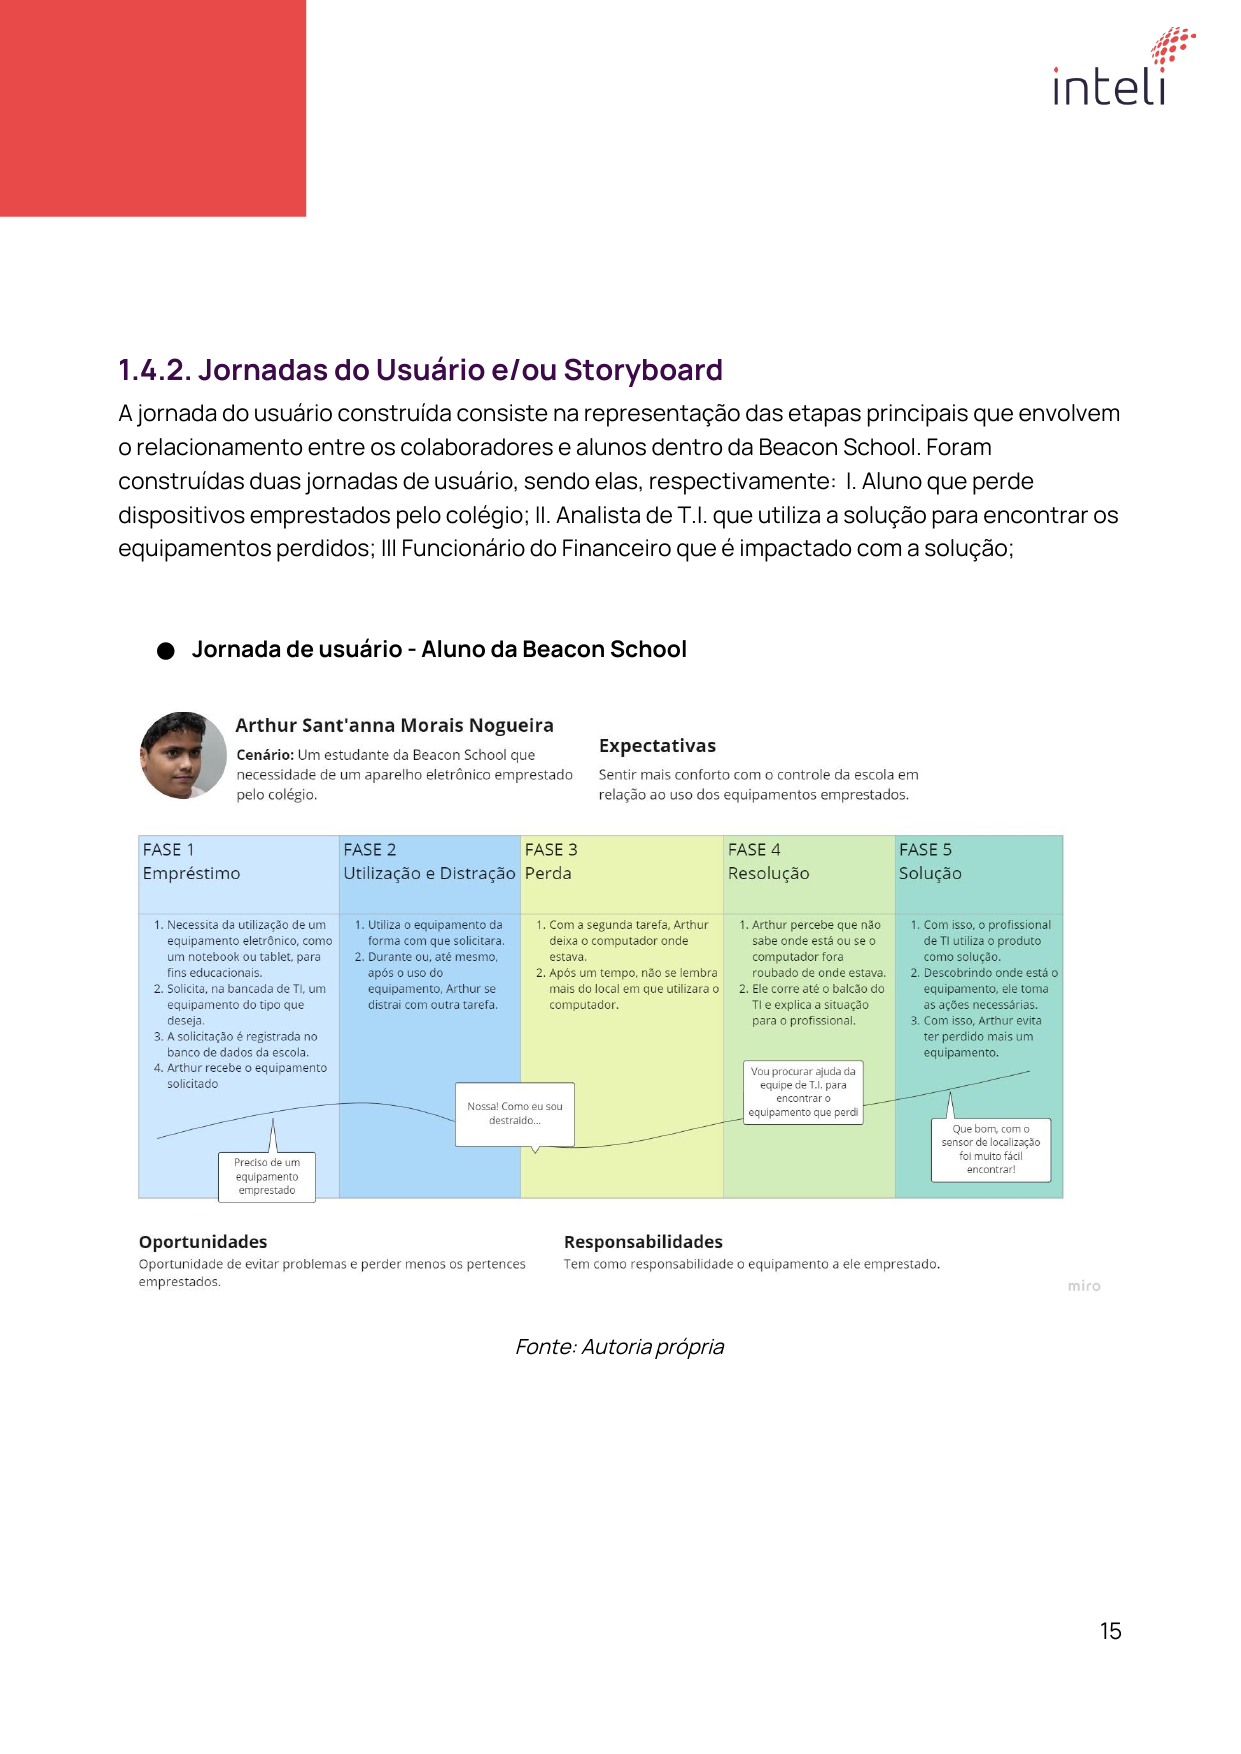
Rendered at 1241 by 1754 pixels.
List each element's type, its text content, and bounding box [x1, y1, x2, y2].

subtitle 1.4.2. Jornadas do Usuário e/ou Storyboard [118, 349, 1122, 389]
text Fonte: Autoria própria [118, 1332, 1122, 1361]
text A jornada do usuário construída consiste na representação das etapas principais que envolvem o relacionamento entre os colaboradores e alunos dentro da Beacon School. Foram construídas duas jornadas de usuário, sendo elas, respectivamente: I. Aluno que perde dispositivos emprestados pelo colégio; II. Analista de T.I. que utiliza a solução para encontrar os equipamentos perdidos; III Funcionário do Financeiro que é impactado com a solução; [118, 397, 1122, 564]
picture [118, 683, 1123, 1314]
picture [0, 0, 307, 217]
picture [1054, 27, 1197, 105]
list Jornada de usuário - Aluno da Beacon School [156, 633, 1122, 665]
